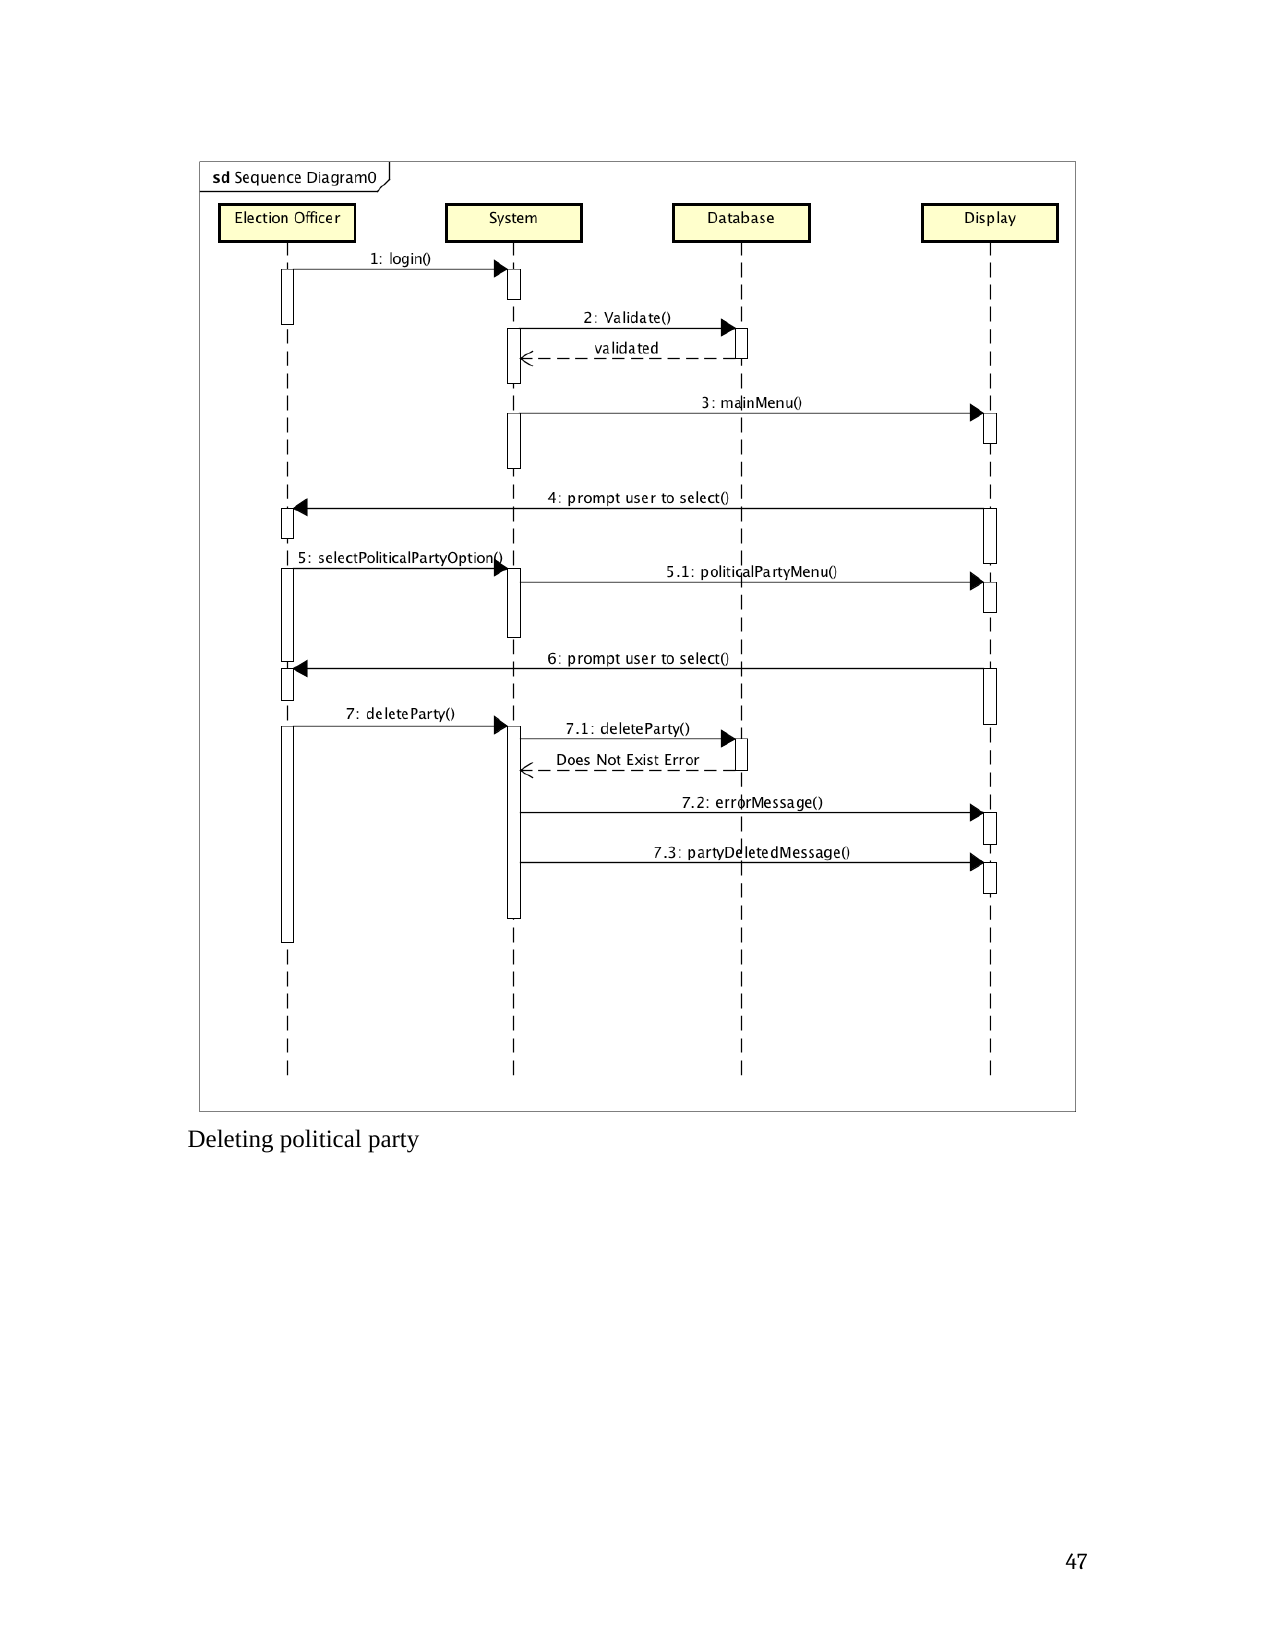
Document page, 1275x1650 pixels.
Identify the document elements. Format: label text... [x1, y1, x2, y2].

picture [187, 150, 1088, 1124]
text Deleting political party [187, 1124, 1087, 1153]
